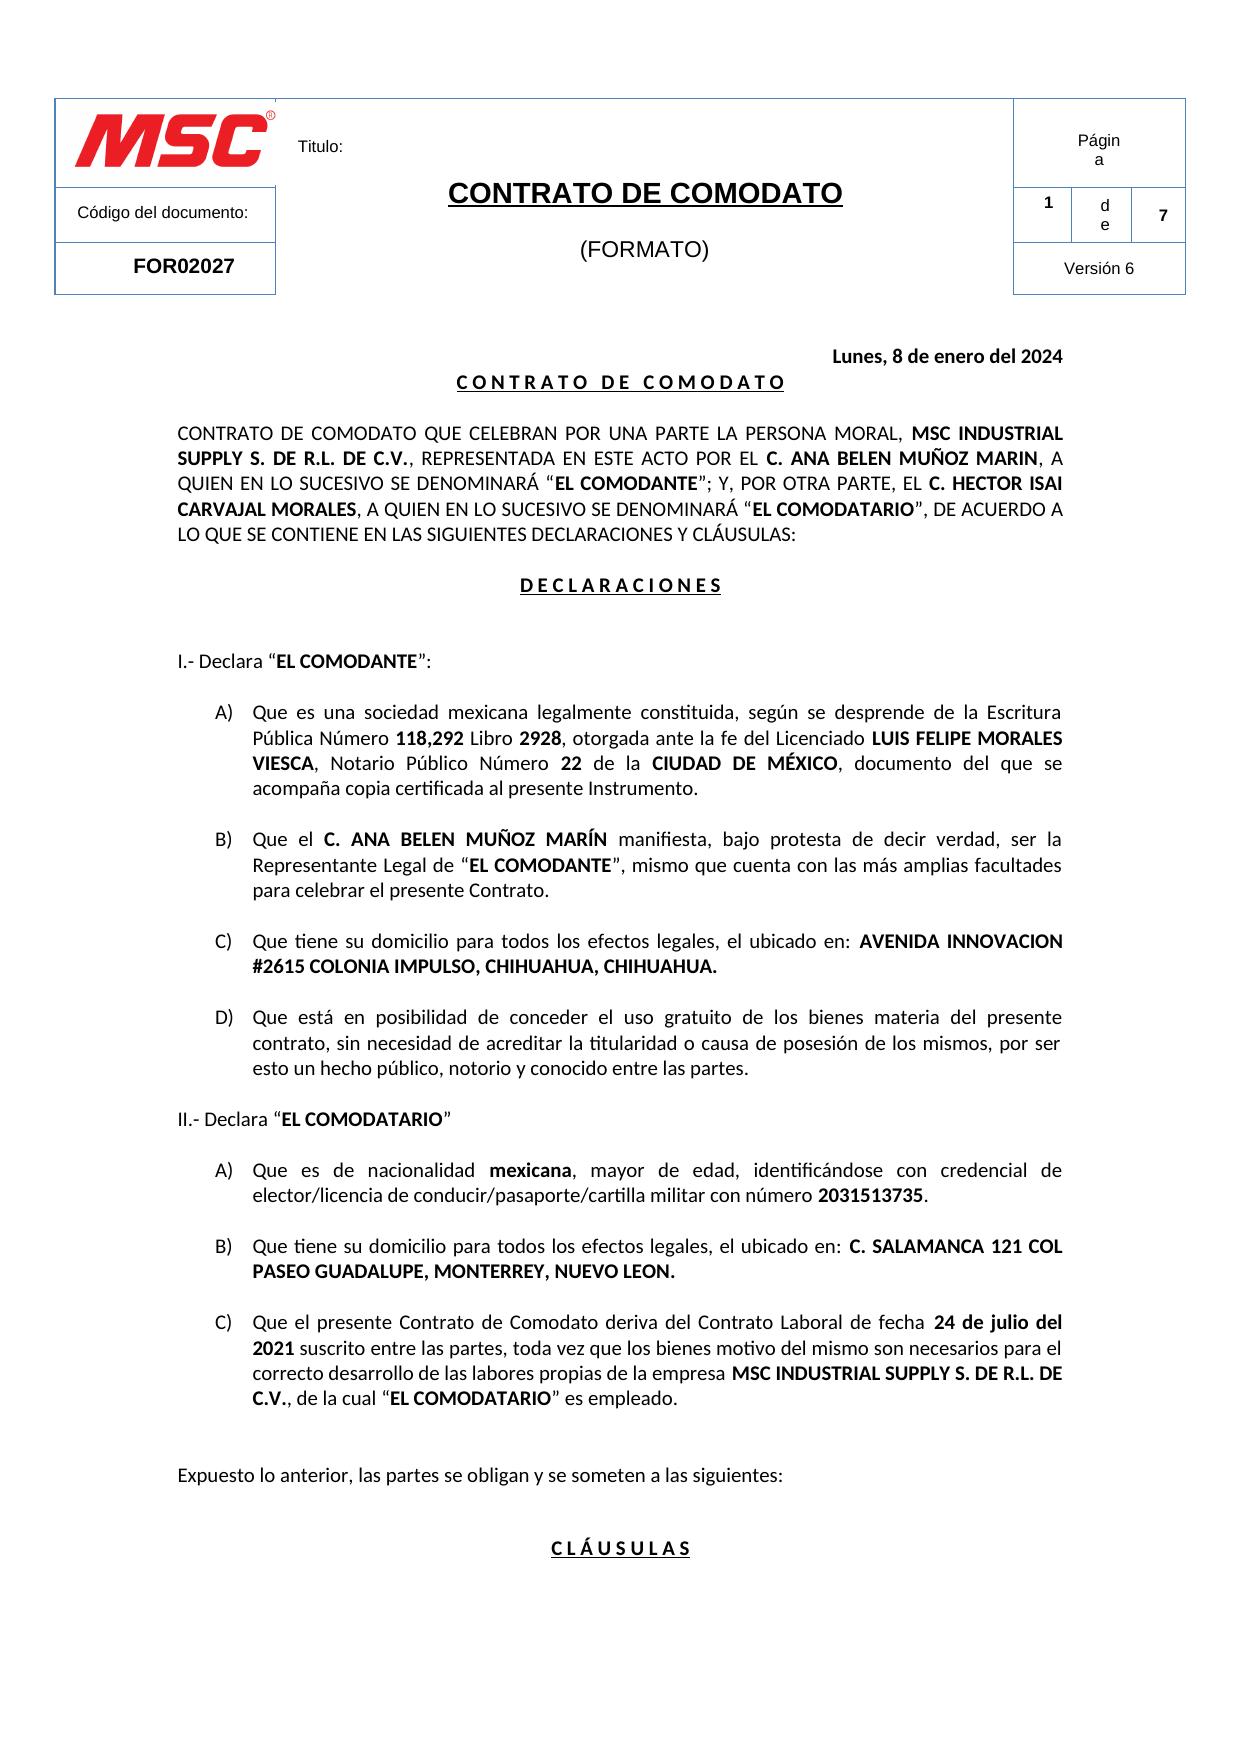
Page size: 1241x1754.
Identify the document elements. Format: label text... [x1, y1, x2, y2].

text CONTRATO DE COMODATO QUE CELEBRAN POR UNA PARTE LA PERSONA MORAL, MSC INDUSTRIAL SUPPLY S. DE R.L. DE C.V., REPRESENTADA EN ESTE ACTO POR EL C. ANA BELEN MUÑOZ MARIN, A QUIEN EN LO SUCESIVO SE DENOMINARÁ “EL COMODANTE”; Y, POR OTRA PARTE, EL C. HECTOR ISAI CARVAJAL MORALES, A QUIEN EN LO SUCESIVO SE DENOMINARÁ “EL COMODATARIO”, DE ACUERDO A LO QUE SE CONTIENE EN LAS SIGUIENTES DECLARACIONES Y CLÁUSULAS: [177, 420, 1063, 547]
list Que es una sociedad mexicana legalmente constituida, según se desprende de la Escritura Pública Número 118,292 Libro 2928, otorgada ante la fe del Licenciado LUIS FELIPE MORALES VIESCA, Notario Público Número 22 de la CIUDAD DE MÉXICO, documento del que se acompaña copia certificada al presente Instrumento. [215, 699, 1063, 801]
text Expuesto lo anterior, las partes se obligan y se someten a las siguientes: [177, 1462, 1063, 1487]
subtitle D E C L A R A C I O N E S [177, 572, 1063, 598]
list Que tiene su domicilio para todos los efectos legales, el ubicado en: C. SALAMANCA 121 COL PASEO GUADALUPE, MONTERREY, NUEVO LEON. [215, 1233, 1063, 1284]
subtitle I.- Declara “EL COMODANTE”: [177, 648, 1063, 674]
list Que es de nacionalidad mexicana, mayor de edad, identificándose con credencial de elector/licencia de conducir/pasaporte/cartilla militar con número 2031513735. [215, 1157, 1063, 1208]
list Que tiene su domicilio para todos los efectos legales, el ubicado en: AVENIDA INNOVACION #2615 COLONIA IMPULSO, CHIHUAHUA, CHIHUAHUA. [215, 928, 1063, 979]
subtitle C O N T R A T O D E C O M O D A T O [177, 369, 1063, 394]
text Lunes, 8 de enero del 2024 [177, 343, 1063, 369]
picture [66, 102, 276, 185]
list Que el presente Contrato de Comodato deriva del Contrato Laboral de fecha 24 de julio del 2021 suscrito entre las partes, toda vez que los bienes motivo del mismo son necesarios para el correcto desarrollo de las labores propias de la empresa MSC INDUSTRIAL SUPPLY S. DE R.L. DE C.V., de la cual “EL COMODATARIO” es empleado. [215, 1309, 1063, 1411]
list Que está en posibilidad de conceder el uso gratuito de los bienes materia del presente contrato, sin necesidad de acreditar la titularidad o causa de posesión de los mismos, por ser esto un hecho público, notorio y conocido entre las partes. [215, 1004, 1063, 1081]
subtitle C L Á U S U L A S [177, 1535, 1063, 1561]
text II.- Declara “EL COMODATARIO” [177, 1106, 1063, 1131]
list Que el C. ANA BELEN MUÑOZ MARÍN manifiesta, bajo protesta de decir verdad, ser la Representante Legal de “EL COMODANTE”, mismo que cuenta con las más amplias facultades para celebrar el presente Contrato. [215, 826, 1063, 903]
